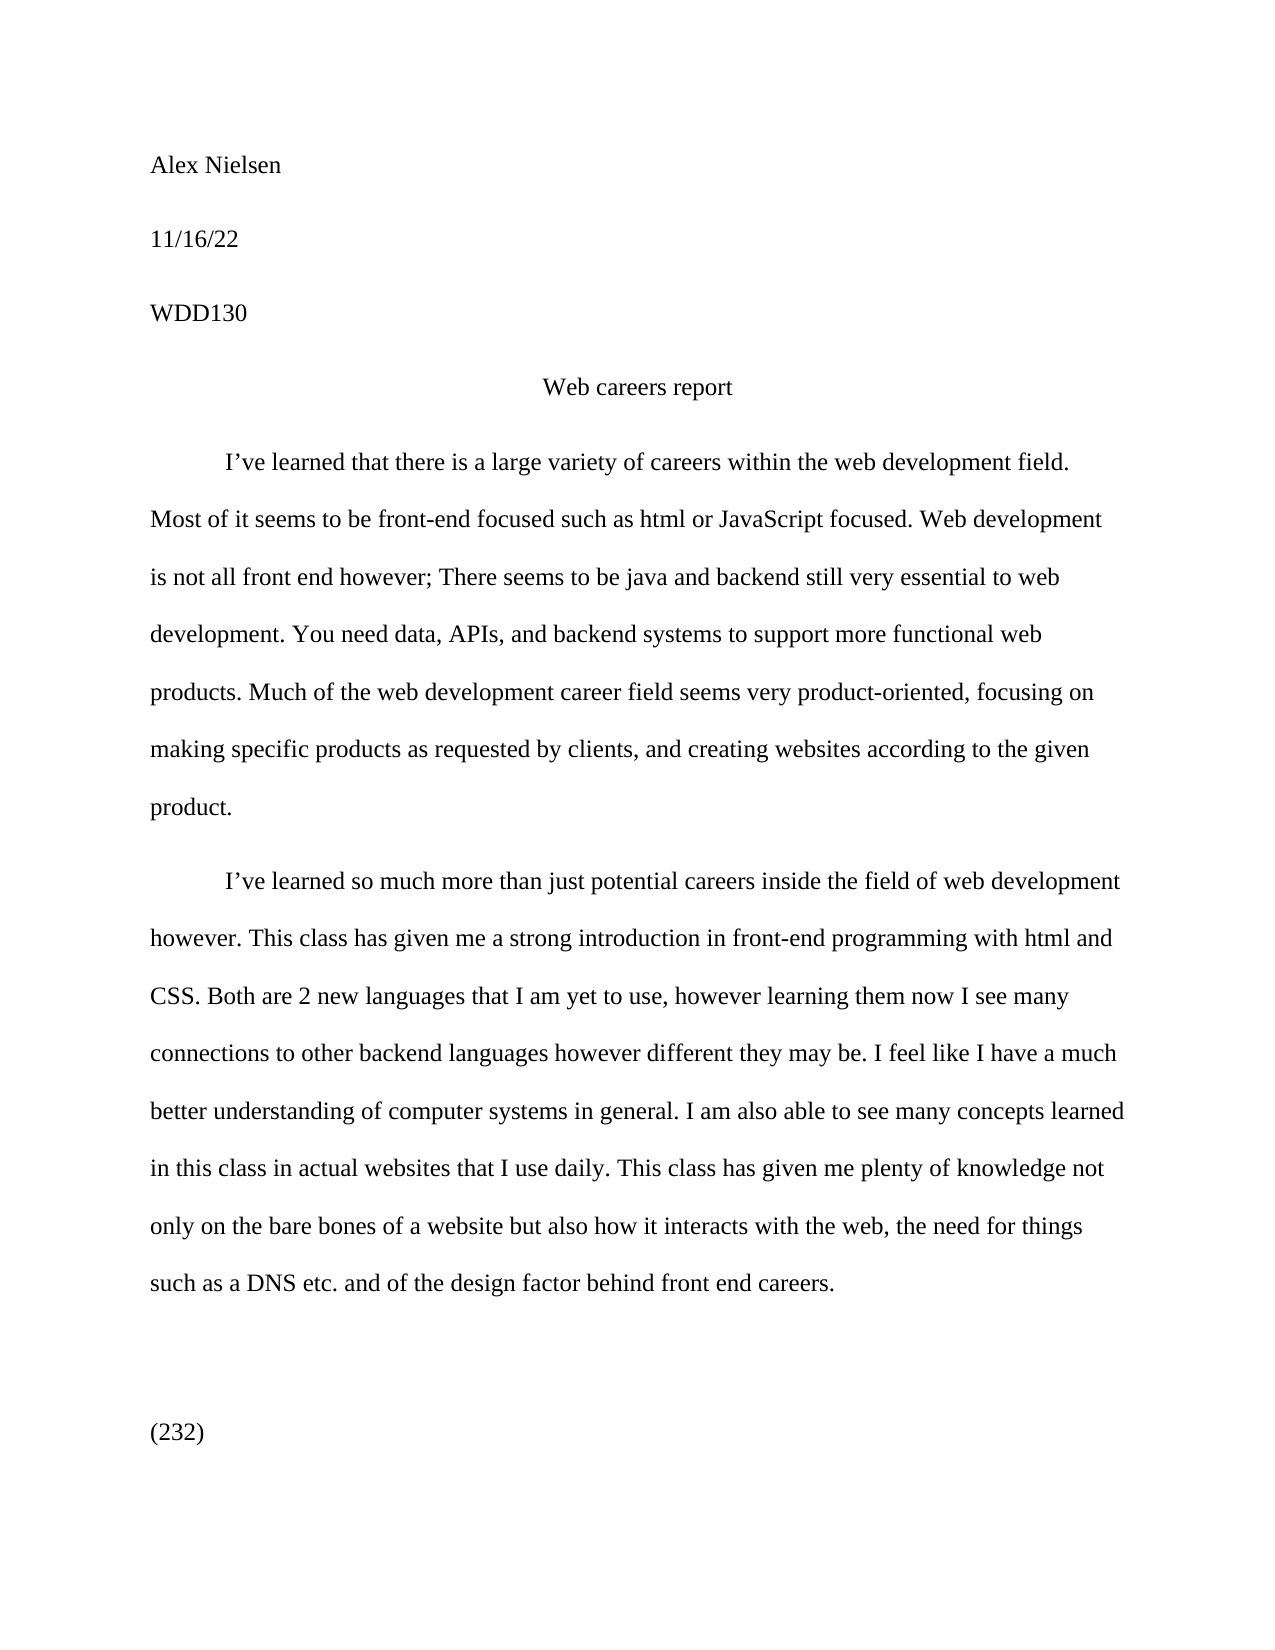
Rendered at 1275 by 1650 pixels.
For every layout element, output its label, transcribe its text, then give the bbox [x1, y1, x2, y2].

text I’ve learned that there is a large variety of careers within the web development field. Most of it seems to be front-end focused such as html or JavaScript focused. Web development is not all front end however; There seems to be java and backend still very essential to web development. You need data, APIs, and backend systems to support more functional web products. Much of the web development career field seems very product-oriented, focusing on making specific products as requested by clients, and creating websites according to the given product. [150, 447, 1125, 820]
text 11/16/22 [150, 224, 1125, 253]
text WDD130 [150, 298, 1125, 327]
text (232) [150, 1417, 1125, 1445]
text Alex Nielsen [150, 150, 1125, 179]
text Web careers report [150, 372, 1125, 401]
text I’ve learned so much more than just potential careers inside the field of web development however. This class has given me a strong introduction in front-end programming with html and CSS. Both are 2 new languages that I am yet to use, however learning them now I see many connections to other backend languages however different they may be. I feel like I have a much better understanding of computer systems in general. I am also able to see many concepts learned in this class in actual websites that I use daily. This class has given me plenty of knowledge not only on the bare bones of a website but also how it interacts with the web, the need for things such as a DNS etc. and of the design factor behind front end careers. [150, 866, 1125, 1297]
